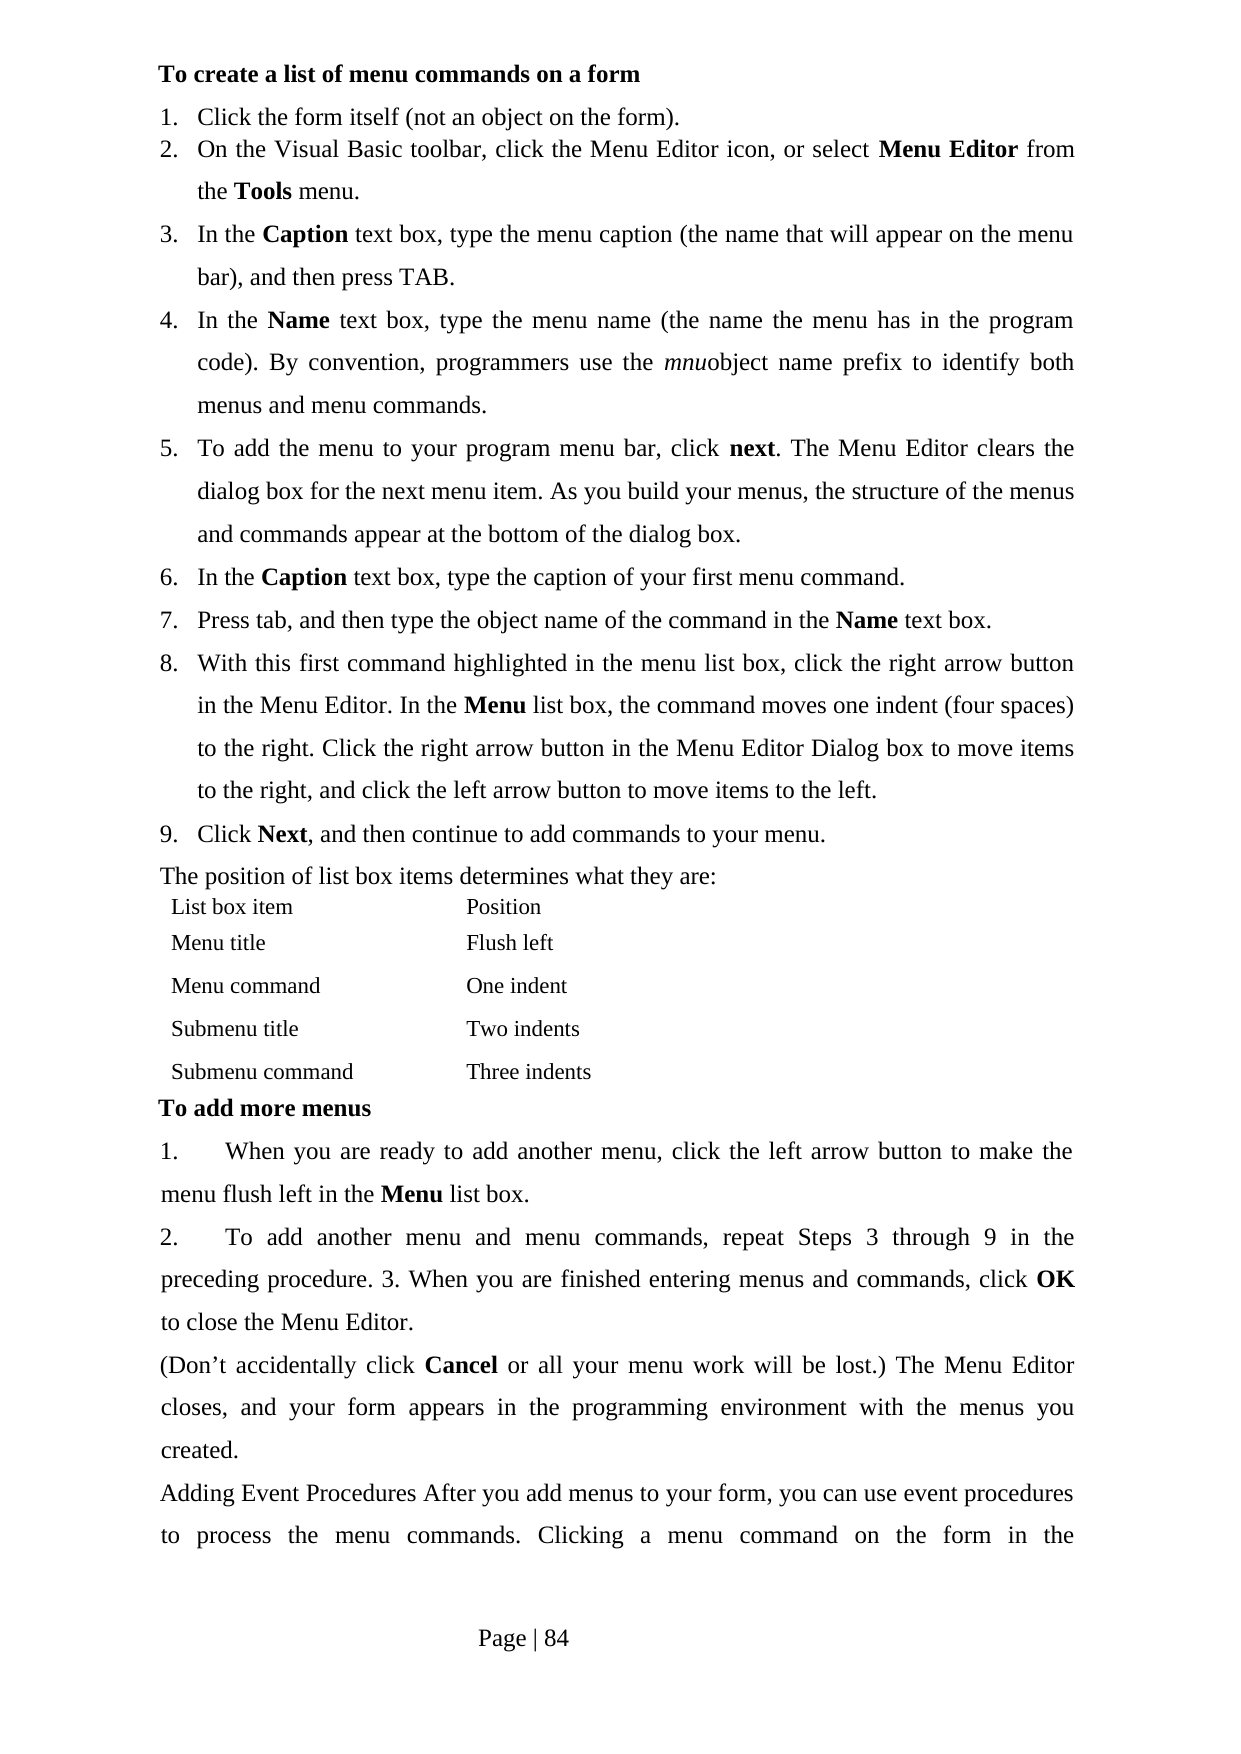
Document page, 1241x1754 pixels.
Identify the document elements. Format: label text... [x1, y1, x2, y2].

table_cell Submenu command [171, 1058, 466, 1093]
text To create a list of menu commands on a form [158, 59, 1079, 88]
text The position of list box items determines what they are: [159, 861, 1075, 890]
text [159, 1478, 1075, 1549]
list To add the menu to your program menu bar, click next. The Menu Editor clears the dialog box for the next menu item. As you build your menus, the structure of the menus and commands appear at the bottom of the dialog box. [159, 433, 1075, 547]
table_cell Menu title [171, 929, 466, 972]
list With this first command highlighted in the menu list box, click the right arrow button in the Menu Editor. In the Menu list box, the command moves one indent (four spaces) to the right. Click the right arrow button in the Menu Editor Dialog box to move items to the right, and click the left arrow button to move items to the left. [159, 648, 1075, 804]
list Click Next, and then continue to add commands to your menu. [159, 819, 1075, 847]
list In the Caption text box, type the menu caption (the name that will appear on the menu bar), and then press TAB. [159, 219, 1075, 291]
list When you are ready to add another menu, click the left arrow button to make the menu flush left in the Menu list box. [159, 1136, 1075, 1207]
list On the Visual Basic toolbar, click the Menu Editor icon, or select Menu Editor from the Tools menu. [159, 134, 1075, 205]
list Click the form itself (not an object on the form). [159, 102, 1075, 131]
table_cell Submenu title [171, 1015, 466, 1058]
text (Don’t accidentally click Cancel or all your menu work will be lost.) The Menu Editor closes, and your form appears in the programming environment with the menus you created. [159, 1350, 1075, 1463]
list Press tab, and then type the object name of the command in the Name text box. [159, 605, 1075, 634]
table_cell Three indents [466, 1058, 609, 1093]
table_header Position [466, 893, 609, 929]
list In the Name text box, type the menu name (the name the menu has in the program code). By convention, programmers use the mnuobject name prefix to identify both menus and menu commands. [159, 305, 1075, 419]
list To add another menu and menu commands, repeat Steps 3 through 9 in the preceding procedure. 3. When you are finished entering menus and commands, click OK to close the Menu Editor. [159, 1222, 1075, 1335]
table_cell Menu command [171, 972, 466, 1015]
table_cell Two indents [466, 1015, 609, 1058]
table_cell Flush left [466, 929, 609, 972]
text To add more menus [158, 1093, 1079, 1122]
table_header List box item [171, 893, 466, 929]
table_cell One indent [466, 972, 609, 1015]
list In the Caption text box, type the caption of your first menu command. [159, 562, 1075, 591]
